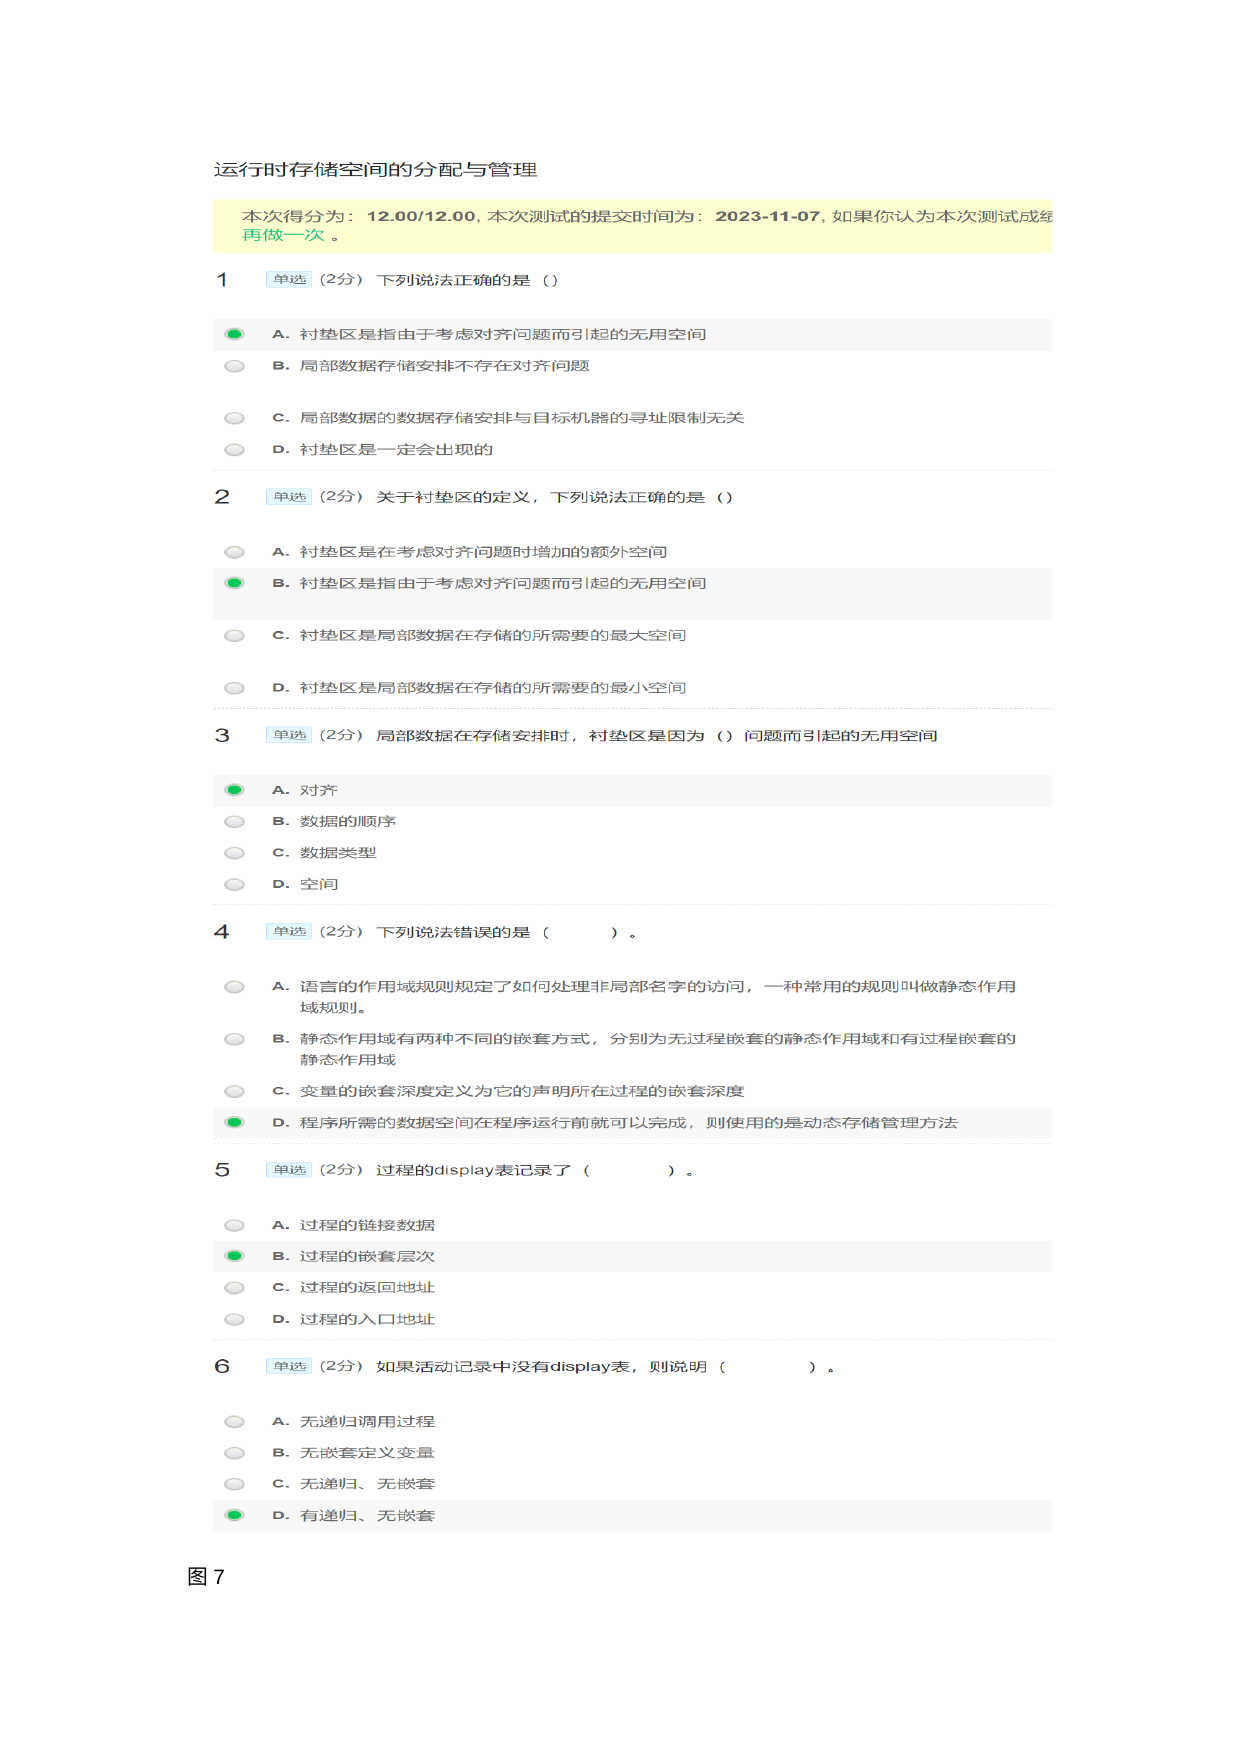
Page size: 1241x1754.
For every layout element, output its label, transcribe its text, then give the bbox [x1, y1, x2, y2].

text 图 7 [187, 1559, 1053, 1592]
picture [187, 162, 1053, 1539]
